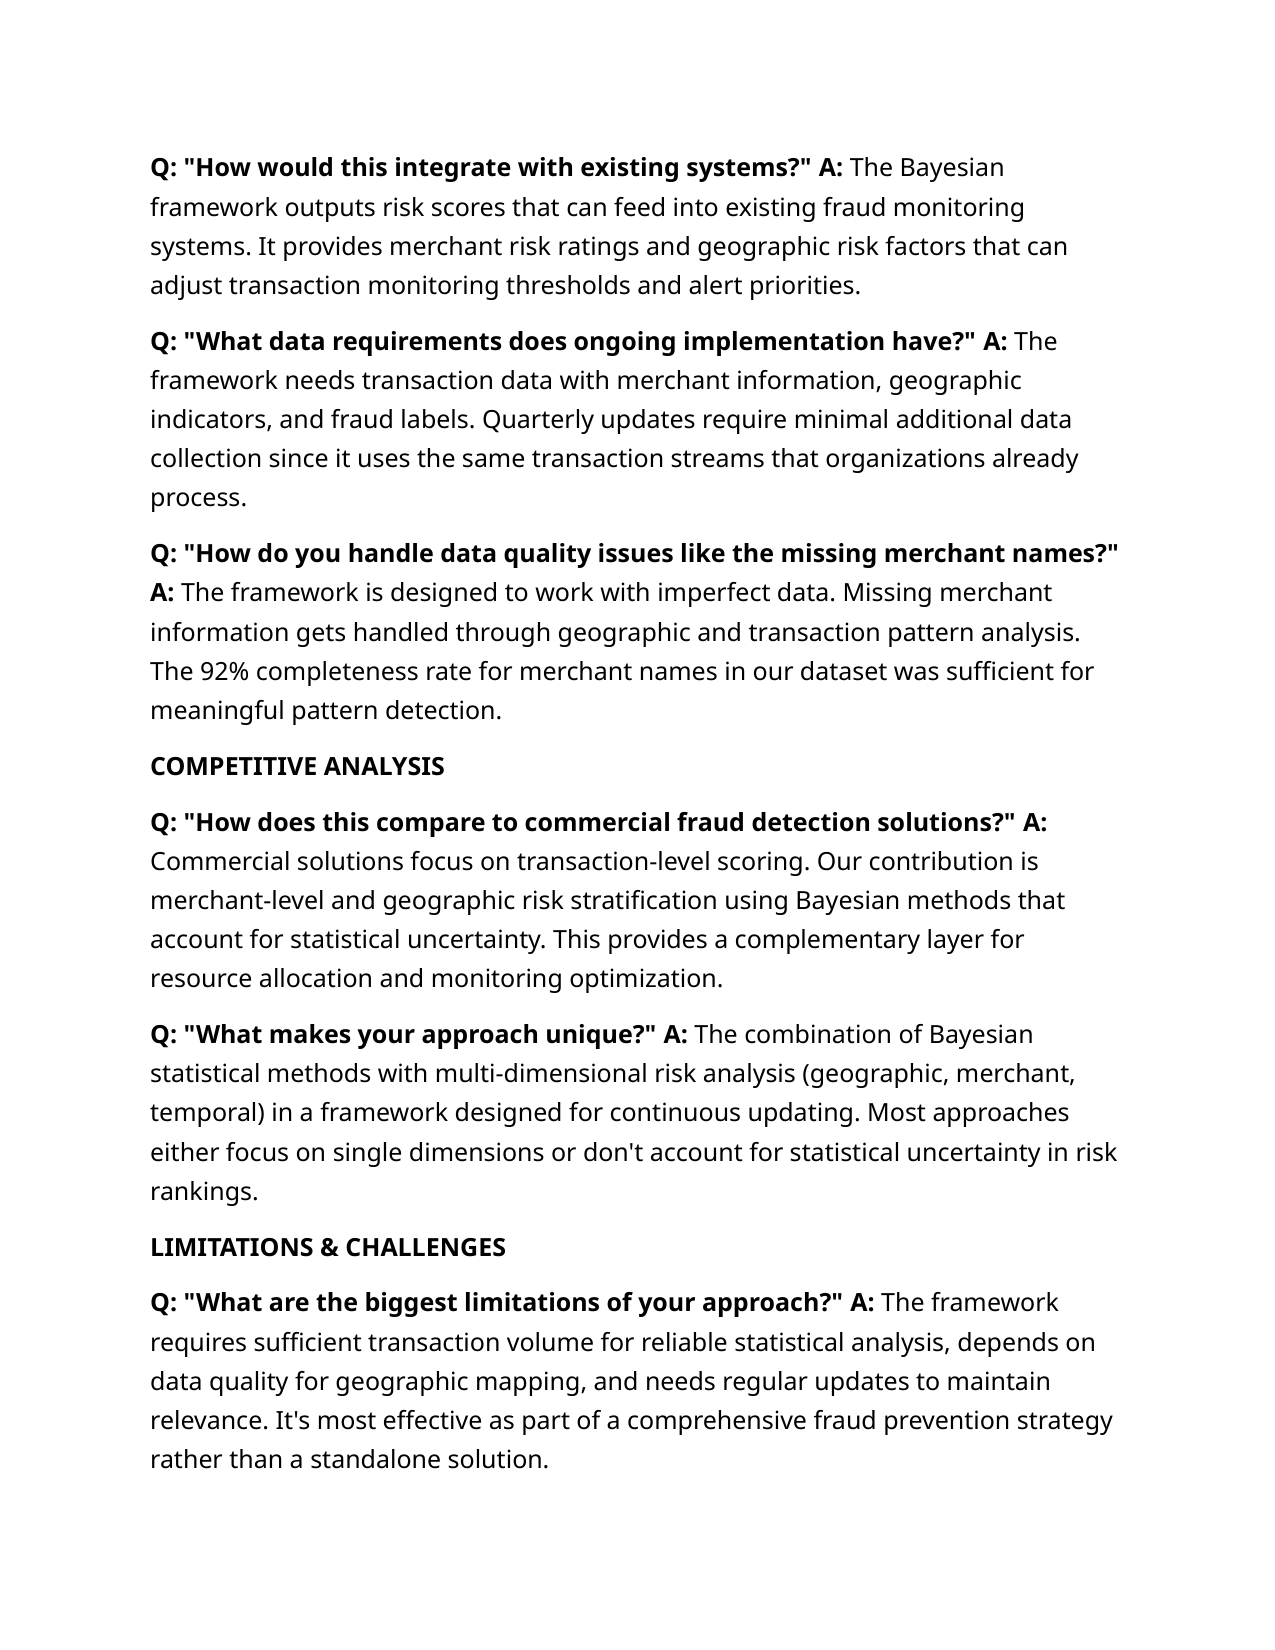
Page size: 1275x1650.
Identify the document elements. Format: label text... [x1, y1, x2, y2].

text LIMITATIONS & CHALLENGES [150, 1229, 1125, 1263]
text Q: "What makes your approach unique?" A: The combination of Bayesian statistical methods with multi-dimensional risk analysis (geographic, merchant, temporal) in a framework designed for continuous updating. Most approaches either focus on single dimensions or don't account for statistical uncertainty in risk rankings. [150, 1017, 1125, 1207]
text COMPETITIVE ANALYSIS [150, 748, 1125, 782]
text Q: "How would this integrate with existing systems?" A: The Bayesian framework outputs risk scores that can feed into existing fraud monitoring systems. It provides merchant risk ratings and geographic risk factors that can adjust transaction monitoring thresholds and alert priorities. [150, 150, 1125, 302]
text Q: "How do you handle data quality issues like the missing merchant names?" A: The framework is designed to work with imperfect data. Missing merchant information gets handled through geographic and transaction pattern analysis. The 92% completeness rate for merchant names in our dataset was sufficient for meaningful pattern detection. [150, 536, 1125, 727]
text Q: "What are the biggest limitations of your approach?" A: The framework requires sufficient transaction volume for reliable statistical analysis, depends on data quality for geographic mapping, and needs regular updates to maintain relevance. It's most effective as part of a comprehensive fraud prevention strategy rather than a standalone solution. [150, 1285, 1125, 1476]
text Q: "How does this compare to commercial fraud detection solutions?" A: Commercial solutions focus on transaction-level scoring. Our contribution is merchant-level and geographic risk stratification using Bayesian methods that account for statistical uncertainty. This provides a complementary layer for resource allocation and monitoring optimization. [150, 804, 1125, 995]
text Q: "What data requirements does ongoing implementation have?" A: The framework needs transaction data with merchant information, geographic indicators, and fraud labels. Quarterly updates require minimal additional data collection since it uses the same transaction streams that organizations already process. [150, 323, 1125, 514]
